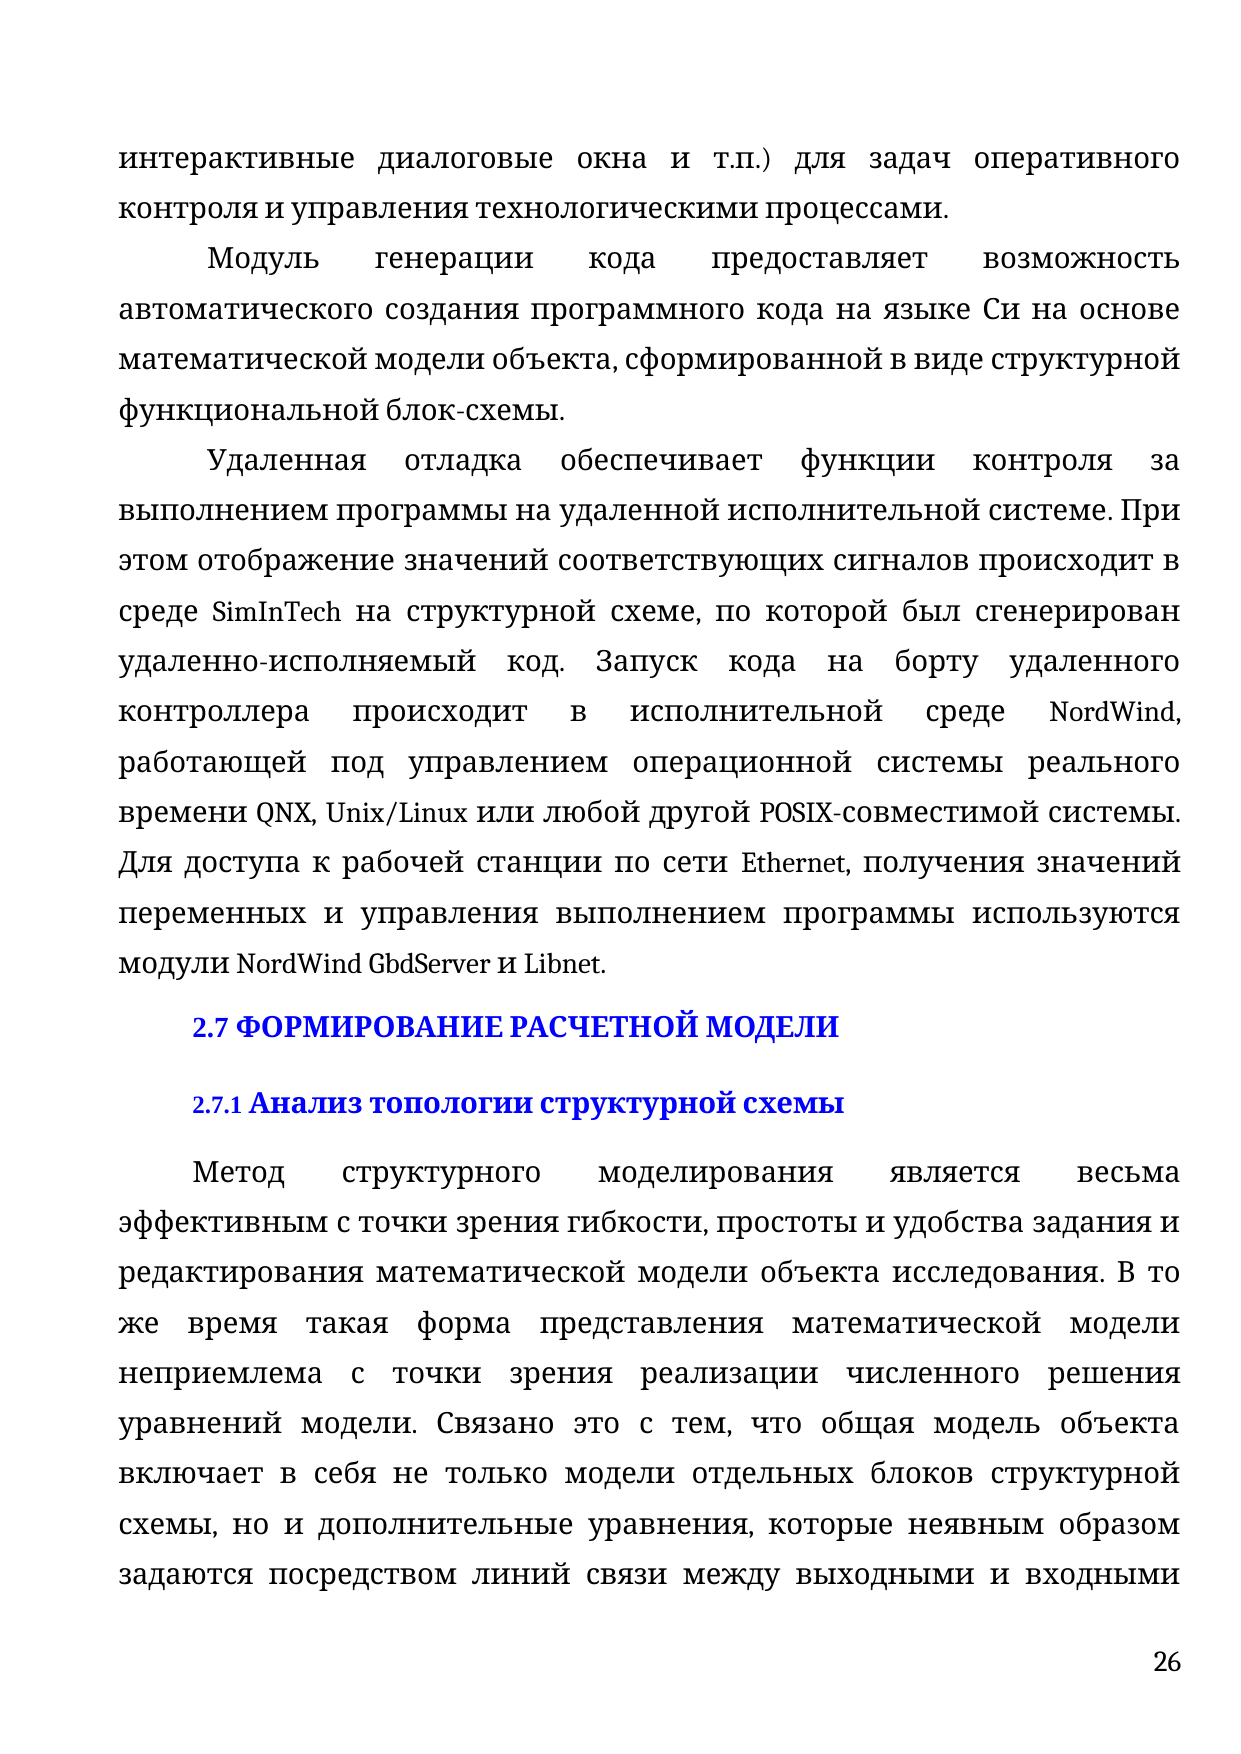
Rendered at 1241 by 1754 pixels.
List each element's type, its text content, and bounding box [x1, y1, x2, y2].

text Формирование расчетной модели [118, 1010, 1181, 1044]
text Удаленная отладка обеспечивает функции контроля за выполнением программы на удаленной исполнительной системе. При этом отображение значений соответствующих сигналов происходит в среде SimInTech на структурной схеме, по которой был сгенерирован удаленно-исполняемый код. Запуск кода на борту удаленного контроллера происходит в исполнительной среде NordWind, работающей под управлением операционной системы реального времени QNX, Unix/Linux или любой другой POSIX-совместимой системы. Для доступа к рабочей станции по сети Ethernet, получения значений переменных и управления выполнением программы используются модули NordWind GbdServer и Libnet. [118, 444, 1181, 981]
text Анализ топологии структурной схемы [118, 1087, 1181, 1120]
text Модуль генерации кода предоставляет возможность автоматического создания программного кода на языке Си на основе математической модели объекта, сформированной в виде структурной функциональной блок-схемы. [118, 243, 1181, 427]
